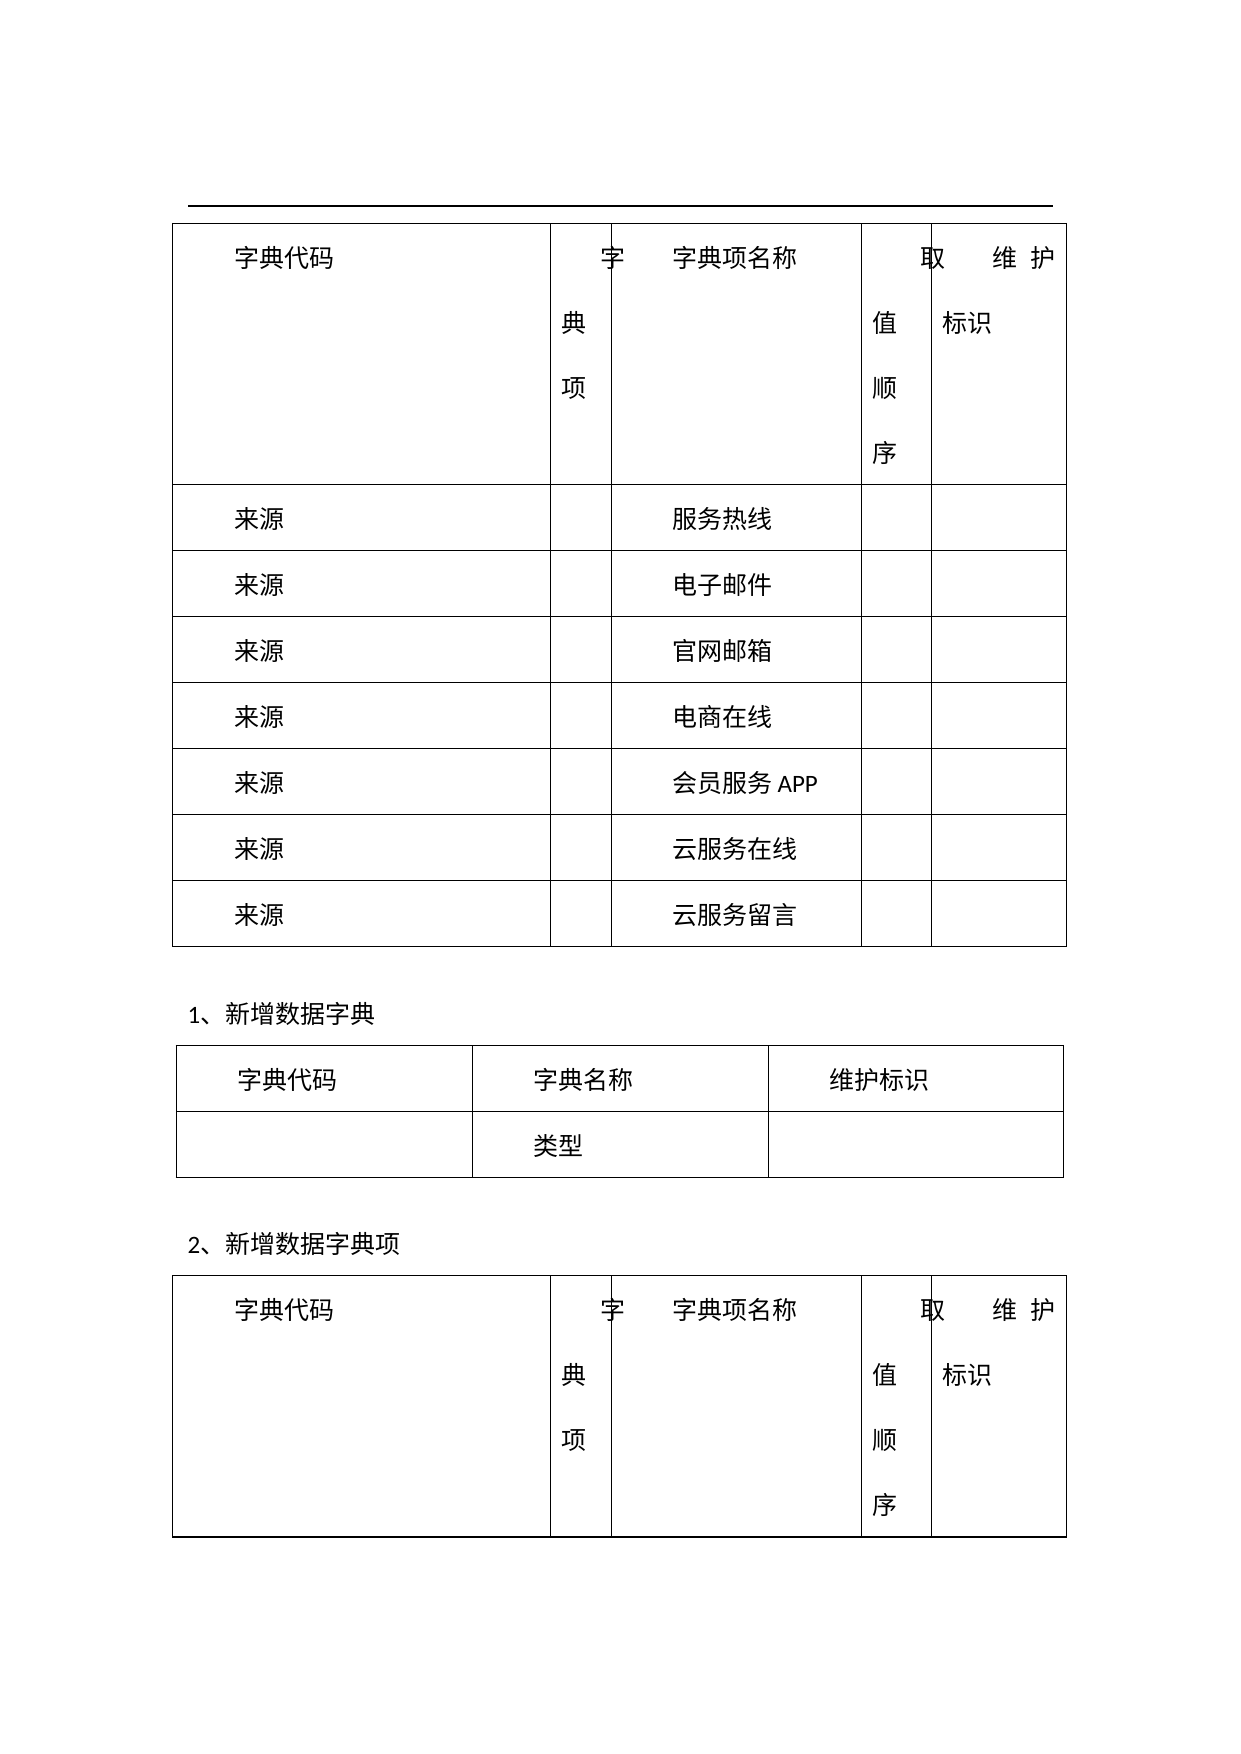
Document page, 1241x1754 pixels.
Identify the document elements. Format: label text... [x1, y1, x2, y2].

table_cell [932, 551, 1066, 616]
table_cell [862, 881, 931, 946]
table_cell 来源 [173, 881, 550, 946]
table_cell [551, 881, 611, 946]
table_header 字典项 [551, 1276, 611, 1536]
table_header 字典代码 [173, 224, 550, 484]
table_cell 来源 [173, 749, 550, 814]
table_cell 云服务留言 [612, 881, 861, 946]
table_header 取值顺序 [862, 224, 931, 484]
table_cell 来源 [173, 551, 550, 616]
table_header 维护标识 [932, 224, 1066, 484]
table_cell [551, 617, 611, 682]
table_cell 服务热线 [612, 485, 861, 550]
table_header 取值顺序 [862, 1276, 931, 1536]
table_cell 来源 [173, 815, 550, 880]
table_header 字典代码 [177, 1046, 472, 1111]
table_cell 云服务在线 [612, 815, 861, 880]
table_cell [932, 683, 1066, 748]
table_cell [932, 749, 1066, 814]
table_cell 类型 [473, 1112, 768, 1177]
table_cell [551, 551, 611, 616]
table_header 维护标识 [769, 1046, 1063, 1111]
table_header 字典名称 [473, 1046, 768, 1111]
table_cell 来源 [173, 617, 550, 682]
table_cell [551, 683, 611, 748]
table_header 字典项名称 [612, 1276, 861, 1536]
table_cell [862, 485, 931, 550]
table_cell [862, 551, 931, 616]
table_cell [862, 617, 931, 682]
table_cell [932, 815, 1066, 880]
table_cell 会员服务APP [612, 749, 861, 814]
table_cell [862, 683, 931, 748]
table_header 字典项名称 [612, 224, 861, 484]
table_cell [862, 749, 931, 814]
table_cell [932, 617, 1066, 682]
table_cell [551, 485, 611, 550]
table_cell [177, 1112, 472, 1177]
table_header 字典代码 [173, 1276, 550, 1536]
table_cell 来源 [173, 485, 550, 550]
table_header 维护标识 [932, 1276, 1066, 1536]
table_header 字典项 [551, 224, 611, 484]
table_cell 来源 [173, 683, 550, 748]
table_cell 官网邮箱 [612, 617, 861, 682]
table_cell 电商在线 [612, 683, 861, 748]
table_cell 电子邮件 [612, 551, 861, 616]
table_cell [932, 881, 1066, 946]
table_cell [932, 485, 1066, 550]
table_cell [769, 1112, 1063, 1177]
table_cell [551, 749, 611, 814]
table_cell [551, 815, 611, 880]
text 2、新增数据字典项 [187, 1210, 1053, 1275]
table_cell [862, 815, 931, 880]
text 1、新增数据字典 [187, 980, 1053, 1045]
